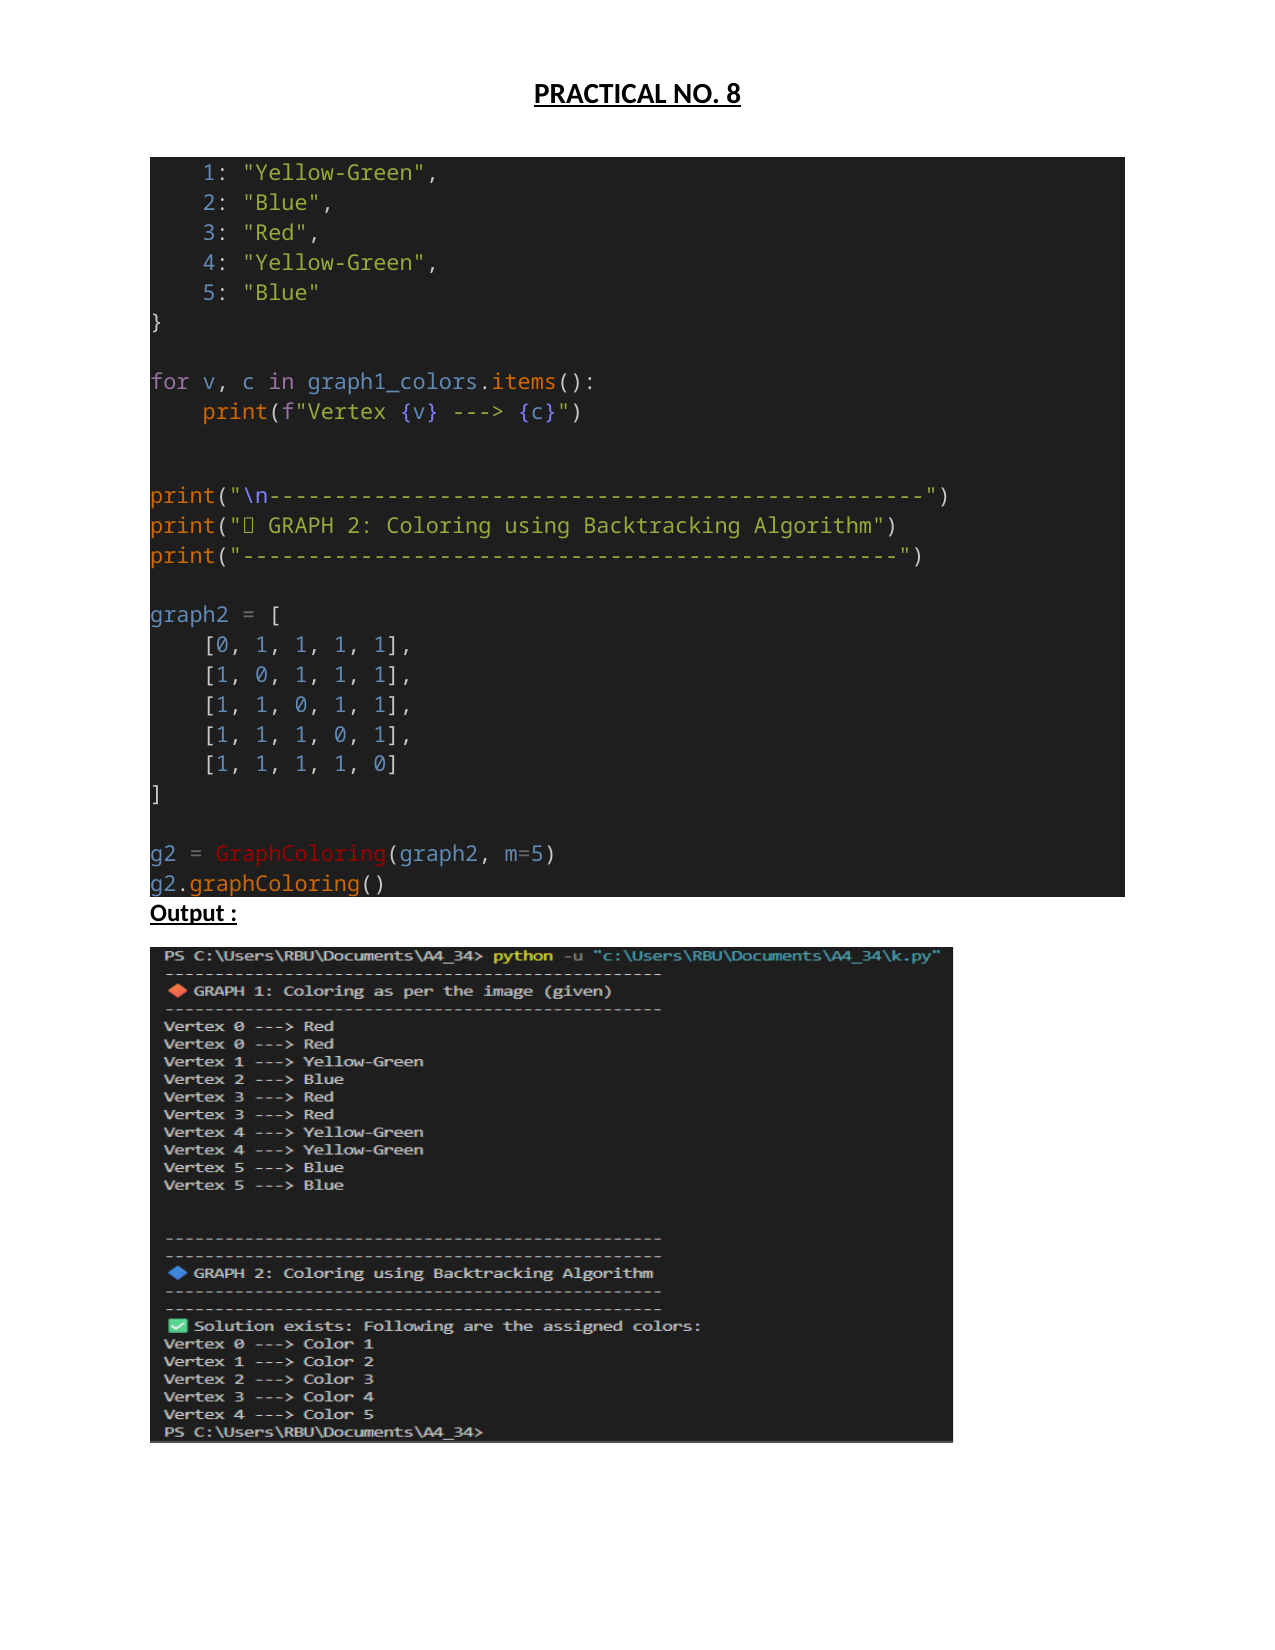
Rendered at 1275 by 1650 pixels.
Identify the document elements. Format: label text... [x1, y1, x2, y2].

text [1, 1, 1, 0, 1], [150, 719, 1125, 748]
text 4: "Yellow-Green", [150, 247, 1125, 277]
text [1, 1, 1, 1, 0] [150, 748, 1125, 778]
picture [150, 947, 954, 1443]
text for v, c in graph1_colors.items(): [150, 366, 1125, 396]
text [1, 1, 0, 1, 1], [150, 689, 1125, 719]
text 2: "Blue", [150, 187, 1125, 217]
text print("--------------------------------------------------") [150, 540, 1125, 570]
text 3: "Red", [150, 217, 1125, 247]
text print("🔷 GRAPH 2: Coloring using Backtracking Algorithm") [150, 510, 1125, 540]
text Output : [150, 897, 1125, 928]
text [0, 1, 1, 1, 1], [150, 629, 1125, 659]
text [1, 0, 1, 1, 1], [150, 659, 1125, 689]
text g2.graphColoring() [150, 868, 1125, 897]
text 5: "Blue" [150, 277, 1125, 306]
text } [150, 306, 1125, 336]
text graph2 = [ [150, 599, 1125, 629]
text print("\n--------------------------------------------------") [150, 480, 1125, 510]
text 1: "Yellow-Green", [150, 157, 1125, 187]
text ] [150, 778, 1125, 808]
text g2 = GraphColoring(graph2, m=5) [150, 838, 1125, 868]
text print(f"Vertex {v} ---> {c}") [150, 396, 1125, 426]
